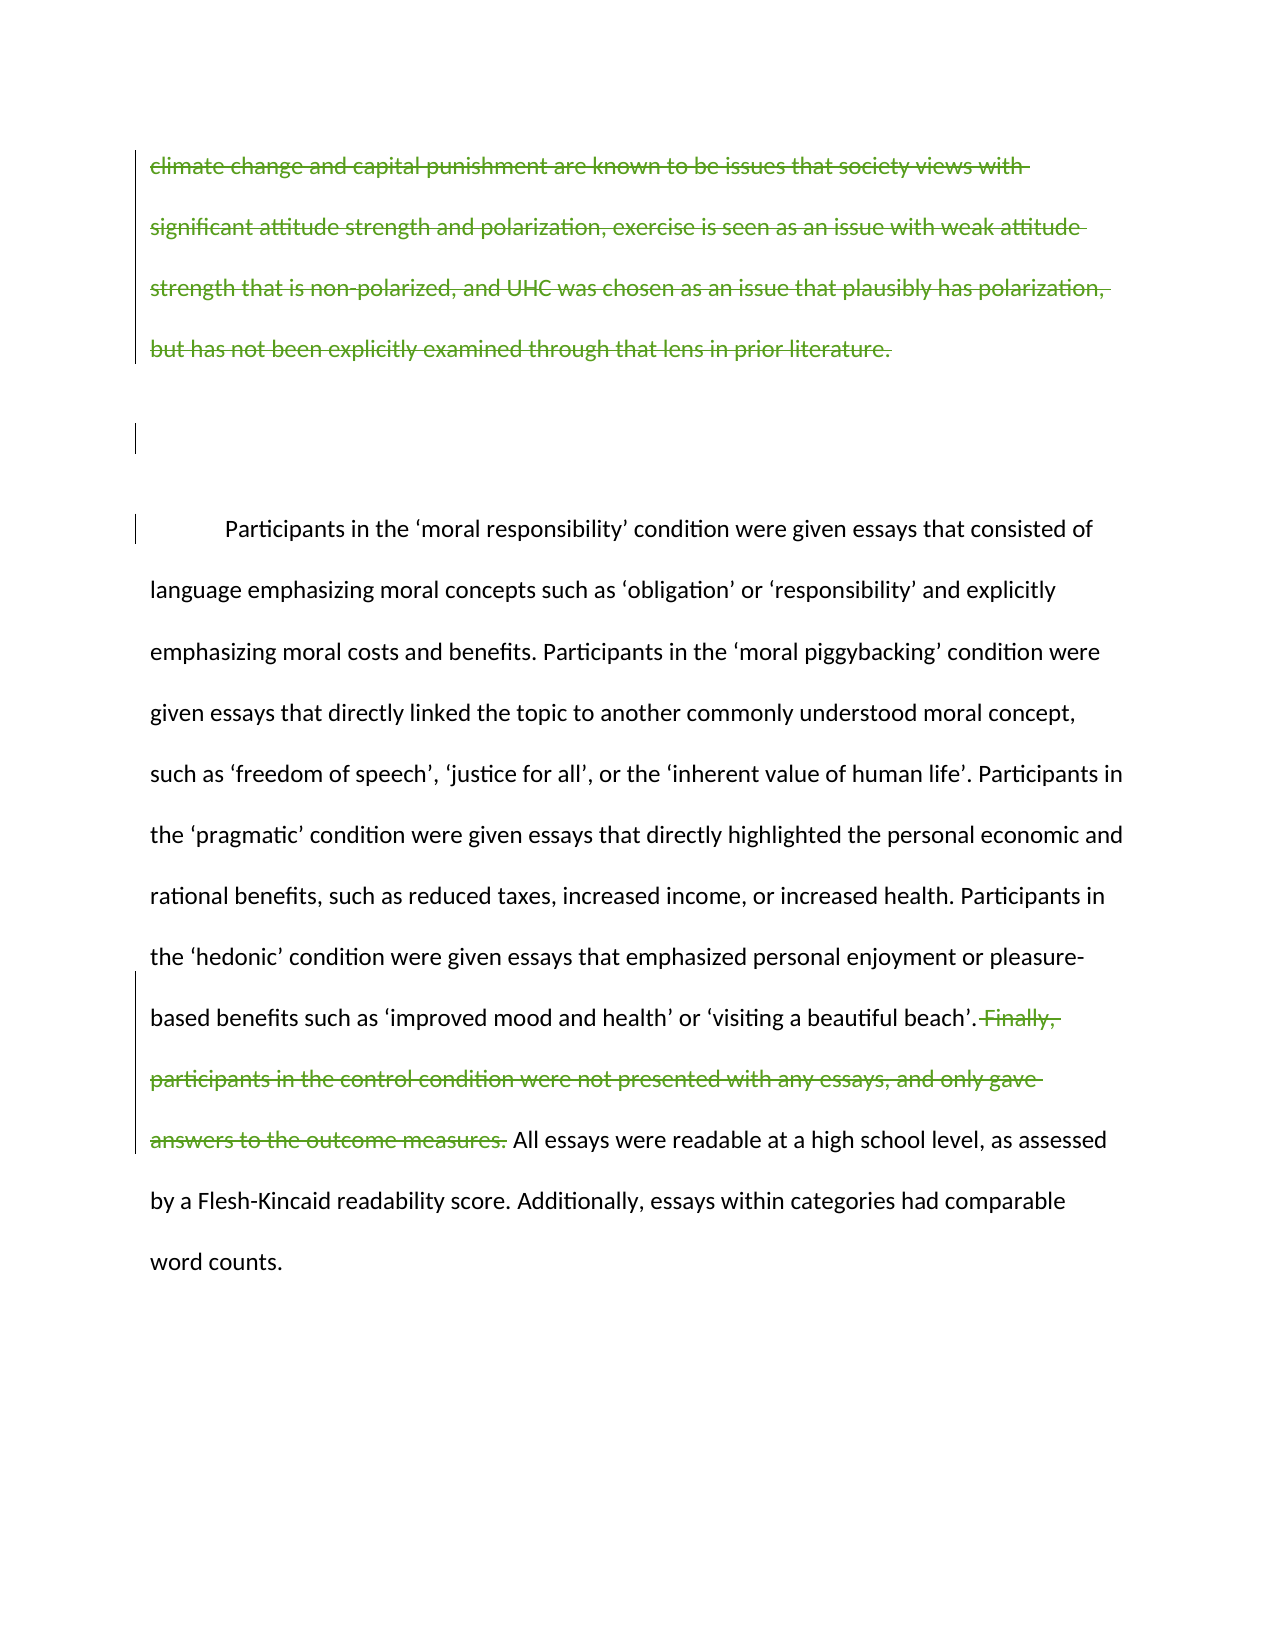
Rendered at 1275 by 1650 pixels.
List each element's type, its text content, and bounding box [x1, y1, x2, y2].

text Participants in the ‘moral responsibility’ condition were given essays that consisted of language emphasizing moral concepts such as ‘obligation’ or ‘responsibility’ and explicitly emphasizing moral costs and benefits. Participants in the ‘moral piggybacking’ condition were given essays that directly linked the topic to another commonly understood moral concept, such as ‘freedom of speech’, ‘justice for all’, or the ‘inherent value of human life’. Participants in the ‘pragmatic’ condition were given essays that directly highlighted the personal economic and rational benefits, such as reduced taxes, increased income, or increased health. Participants in the ‘hedonic’ condition were given essays that emphasized personal enjoyment or pleasure-based benefits such as ‘improved mood and health’ or ‘visiting a beautiful beach’. All essays were readable at a high school level, as assessed by a Flesh-Kincaid readability score. Additionally, essays within categories had comparable word counts. [150, 513, 1125, 1277]
